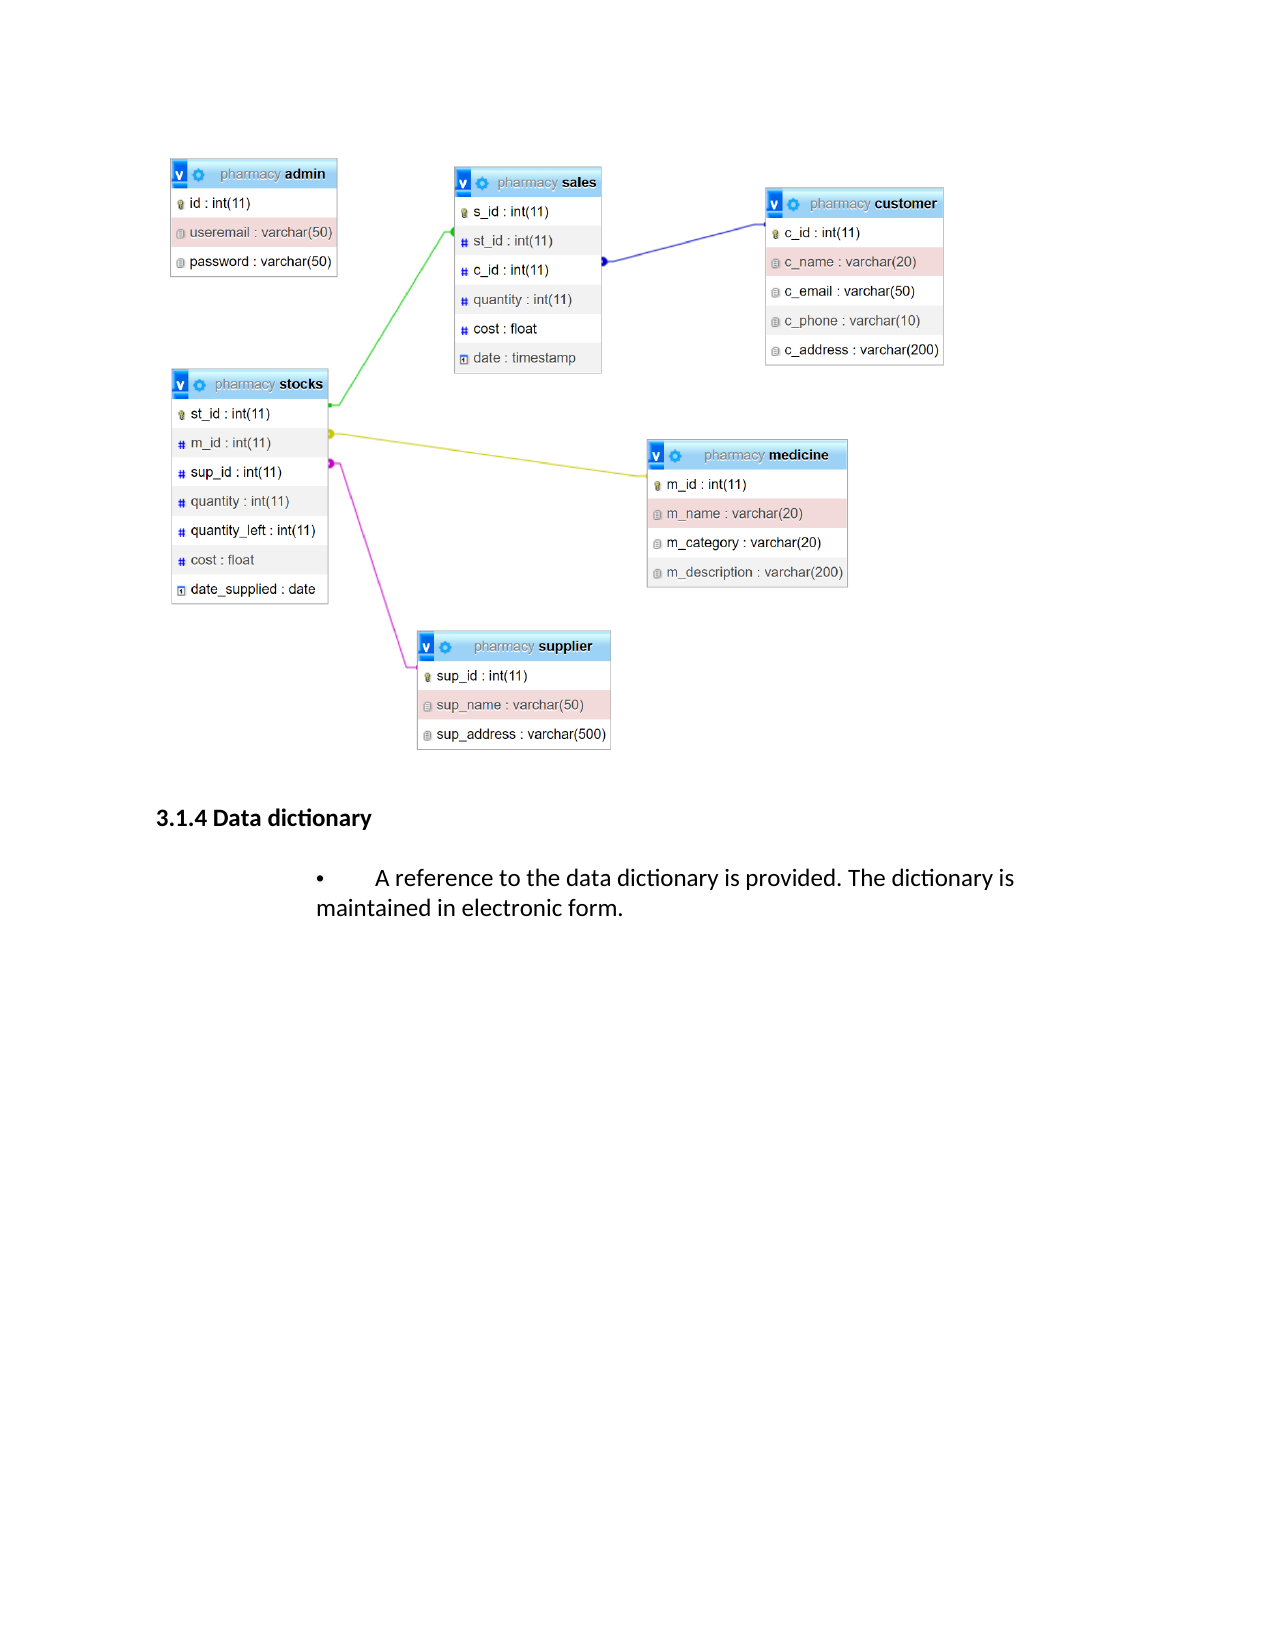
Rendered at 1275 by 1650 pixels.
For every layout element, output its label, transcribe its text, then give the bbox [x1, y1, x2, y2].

list A reference to the data dictionary is provided. The dictionary is maintained in electronic form. [316, 862, 1121, 923]
text 3.1.4 Data dictionary [150, 802, 1121, 833]
picture [150, 151, 1122, 774]
